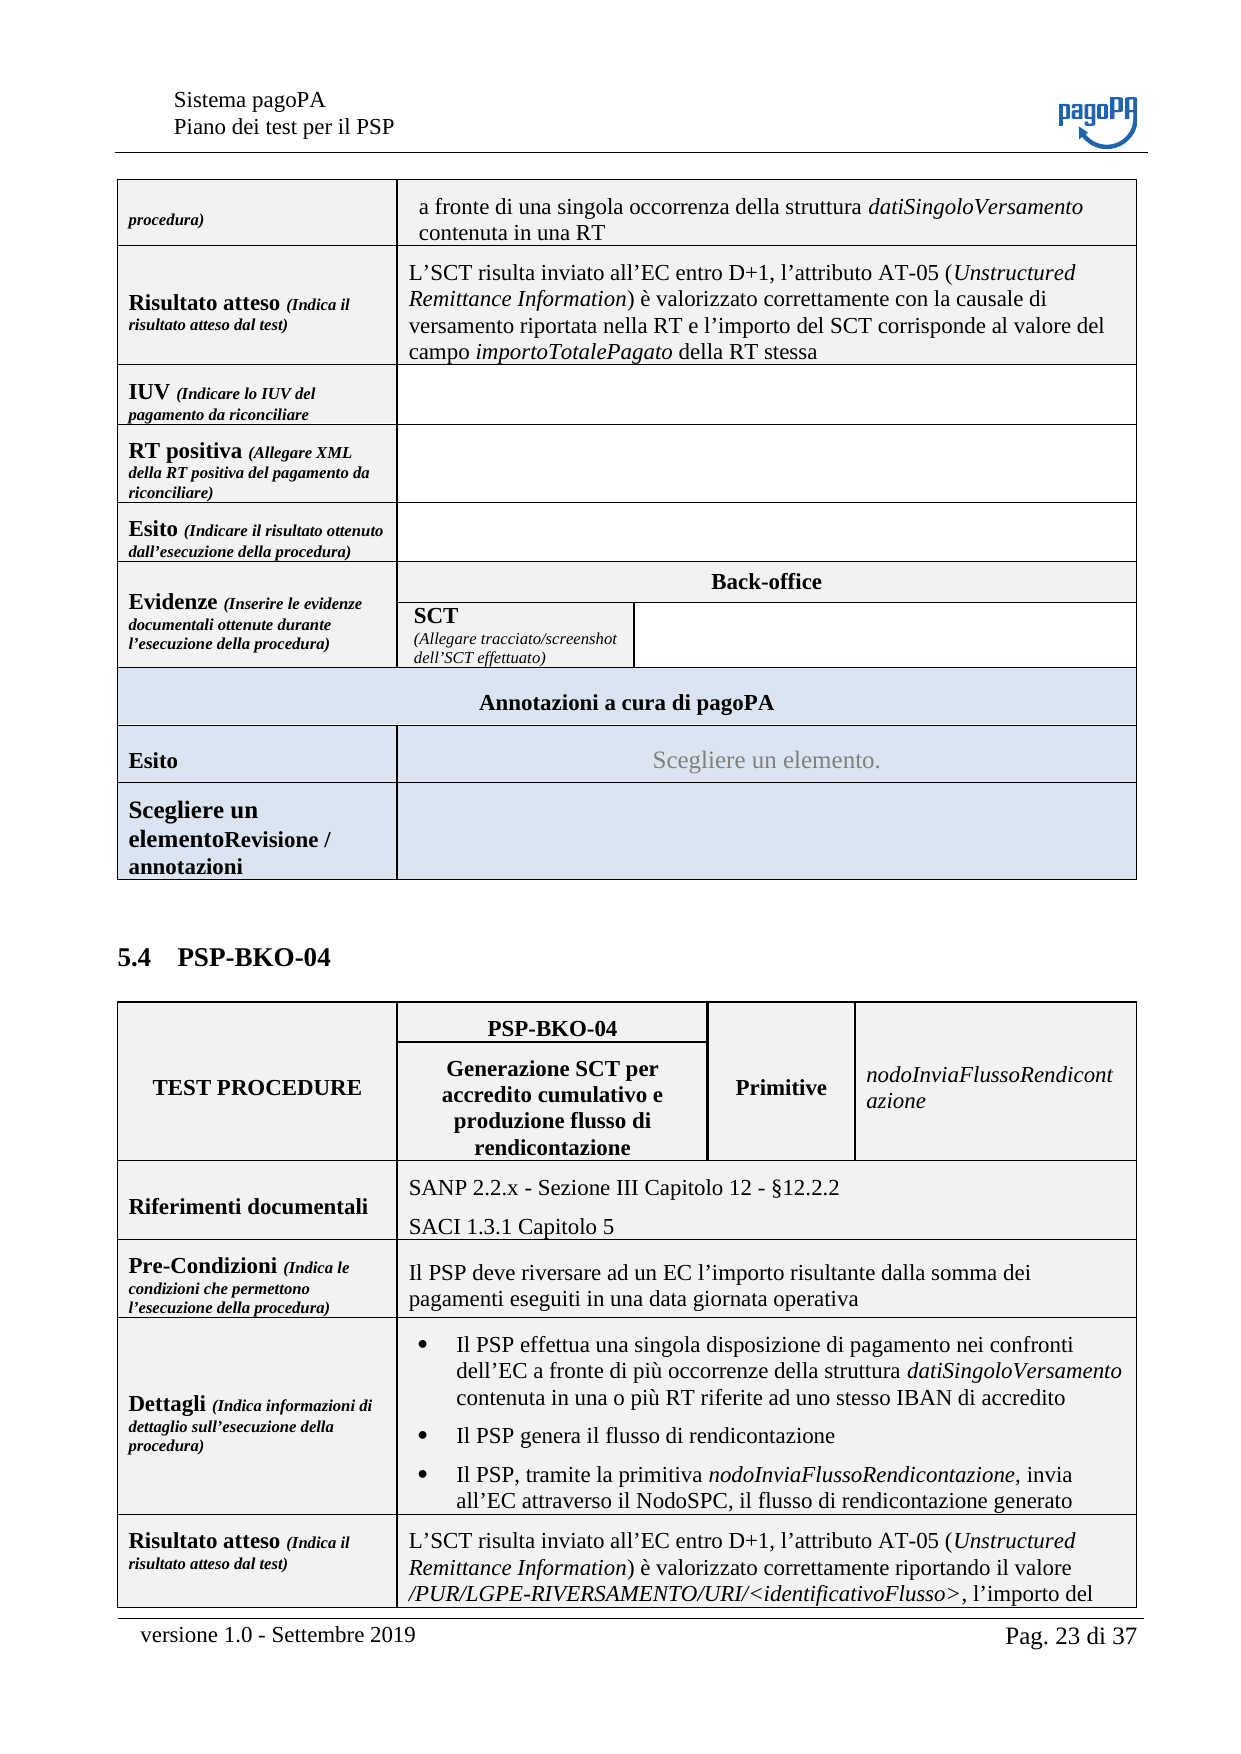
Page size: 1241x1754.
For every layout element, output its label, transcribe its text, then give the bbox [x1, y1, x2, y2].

table_cell [398, 365, 1136, 423]
table_cell Risultato atteso (Indica il risultato atteso dal test) [118, 1515, 396, 1607]
table_cell [398, 783, 1136, 879]
table_cell Esito (Indicare il risultato ottenuto dall’esecuzione della procedura) [118, 503, 396, 561]
table_cell Il PSP effettua una singola disposizione di pagamento nei confronti dell’EC a fronte di più occorrenze della struttura datiSingoloVersamento contenuta in una o più RT riferite ad uno stesso IBAN di accredito Il PSP genera il flusso di rendicontazione Il PSP, tramite la primitiva nodoInviaFlussoRendicontazione, invia all’EC attraverso il NodoSPC, il flusso di rendicontazione generato [398, 1318, 1136, 1514]
table_cell Dettagli (Indica informazioni di dettaglio sull’esecuzione della procedura) [118, 1318, 396, 1514]
table_header PSP-BKO-04 [398, 1003, 706, 1041]
table_cell Revisione / annotazioni [118, 783, 396, 879]
table_cell Esito [118, 726, 396, 782]
table_cell SANP 2.2.x - Sezione III Capitolo 12 - §12.2.2 SACI 1.3.1 Capitolo 5 [398, 1161, 1136, 1239]
table_cell Dettagli (Indica informazioni di dettaglio sull’esecuzione della procedura) [118, 180, 396, 245]
subtitle PSP-BKO-04 [117, 941, 1137, 972]
table_cell Riferimenti documentali [118, 1161, 396, 1239]
table_header Primitive [709, 1003, 854, 1160]
table_cell RT positiva (Allegare XML della RT positiva del pagamento da riconciliare) [118, 425, 396, 502]
table_cell Evidenze (Inserire le evidenze documentali ottenute durante l’esecuzione della procedura) [118, 562, 396, 667]
table_cell Risultato atteso (Indica il risultato atteso dal test) [118, 246, 396, 364]
table_cell Il PSP deve riversare ad un EC l’importo risultante dalla somma dei pagamenti eseguiti in una data giornata operativa [398, 1240, 1136, 1317]
picture [1059, 73, 1138, 152]
table_cell Pre-Condizioni (Indica le condizioni che permettono l’esecuzione della procedura) [118, 1240, 396, 1317]
table_cell [398, 503, 1136, 561]
table_cell Annotazioni a cura di pagoPA [118, 668, 1136, 724]
table_cell [398, 425, 1136, 502]
table_cell L’SCT risulta inviato all’EC entro D+1, l’attributo AT-05 (Unstructured Remittance Information) è valorizzato correttamente con la causale di versamento riportata nella RT e l’importo del SCT corrisponde al valore del campo importoTotalePagato della RT stessa [398, 246, 1136, 364]
table_header TEST PROCEDURE [118, 1003, 396, 1160]
table_header nodoInviaFlussoRendicontazione [856, 1003, 1136, 1160]
table_cell Generazione SCT per accredito cumulativo e produzione flusso di rendicontazione [398, 1043, 706, 1160]
table_cell Back-office [398, 562, 1136, 602]
table_cell IUV (Indicare lo IUV del pagamento da riconciliare [118, 365, 396, 423]
table_cell SCT (Allegare tracciato/screenshot dell’SCT effettuato) [398, 603, 633, 667]
table_cell [635, 603, 1136, 667]
